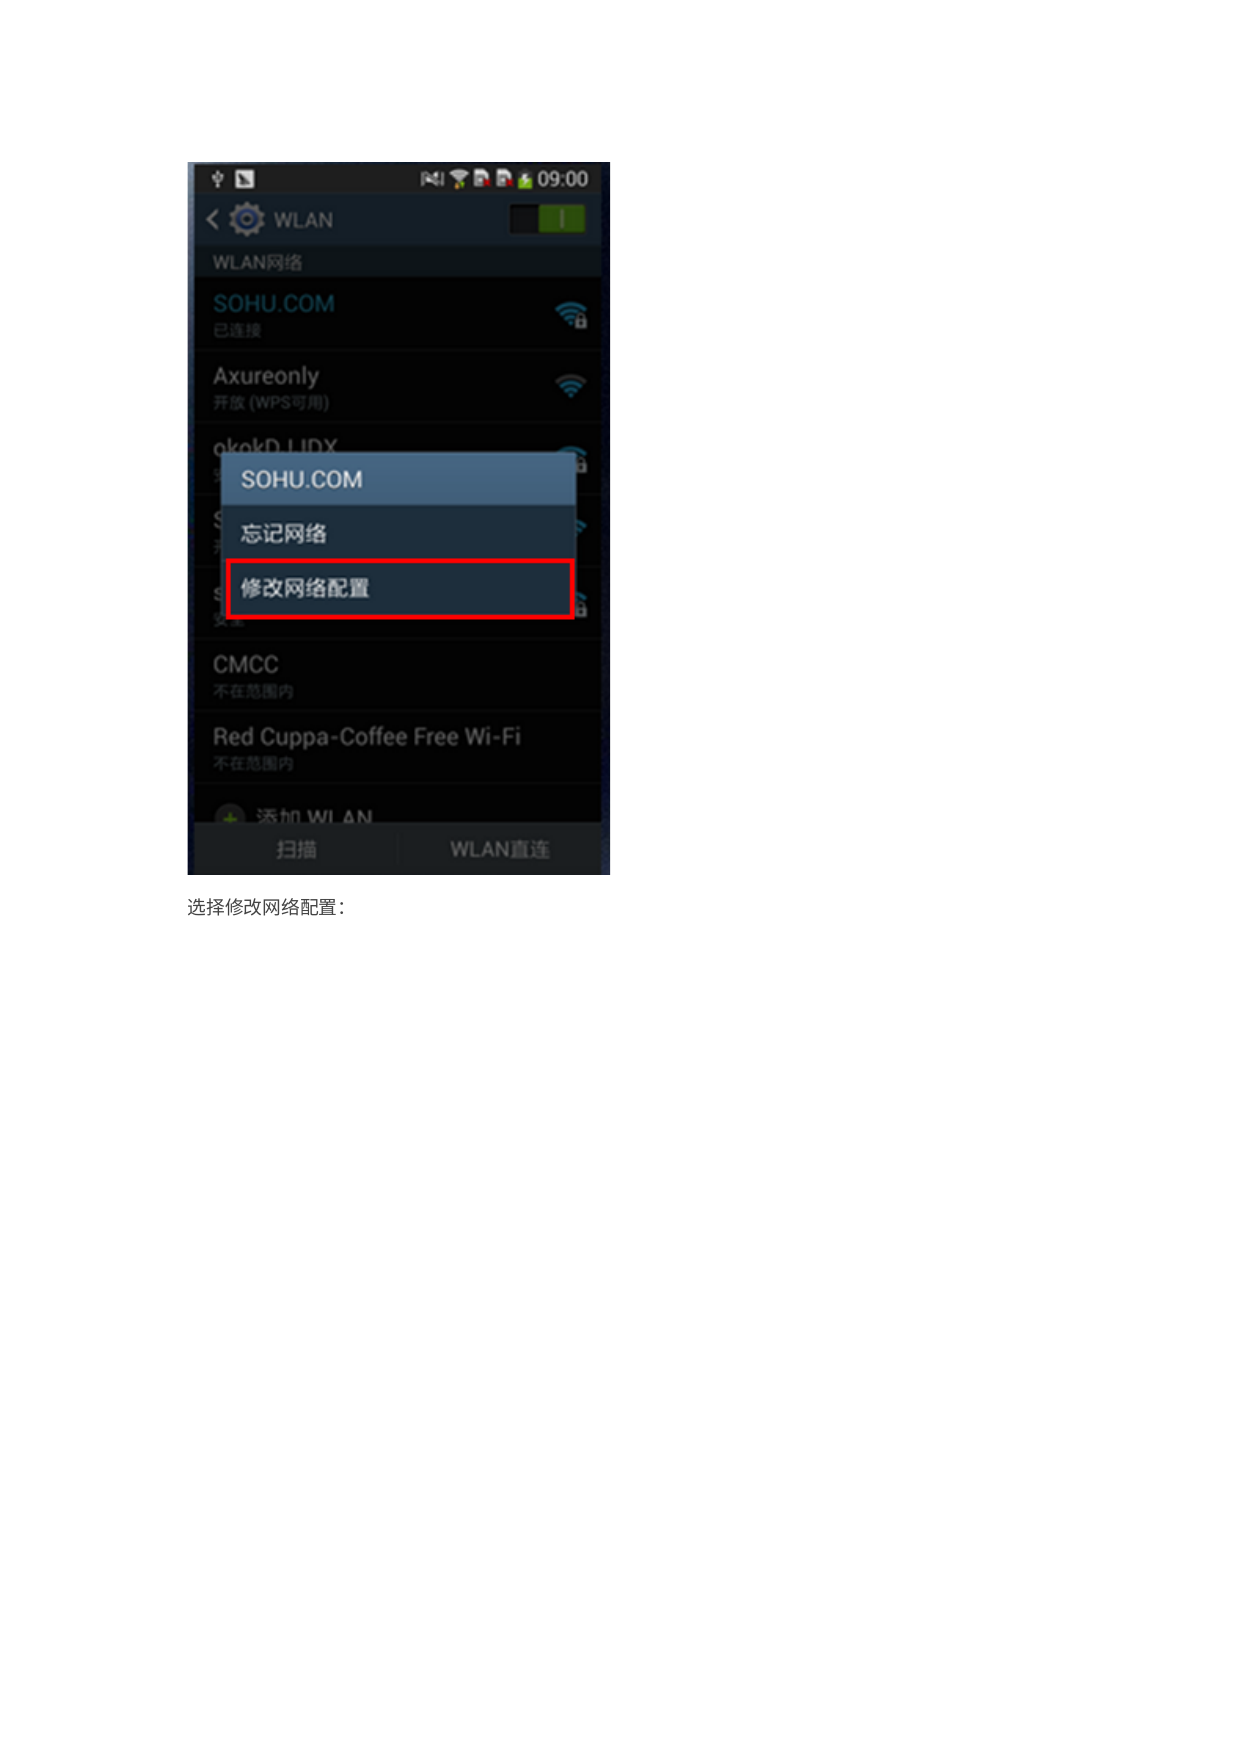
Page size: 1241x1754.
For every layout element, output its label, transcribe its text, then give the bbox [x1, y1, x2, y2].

picture [187, 162, 611, 875]
text 选择修改网络配置： [187, 890, 1053, 922]
